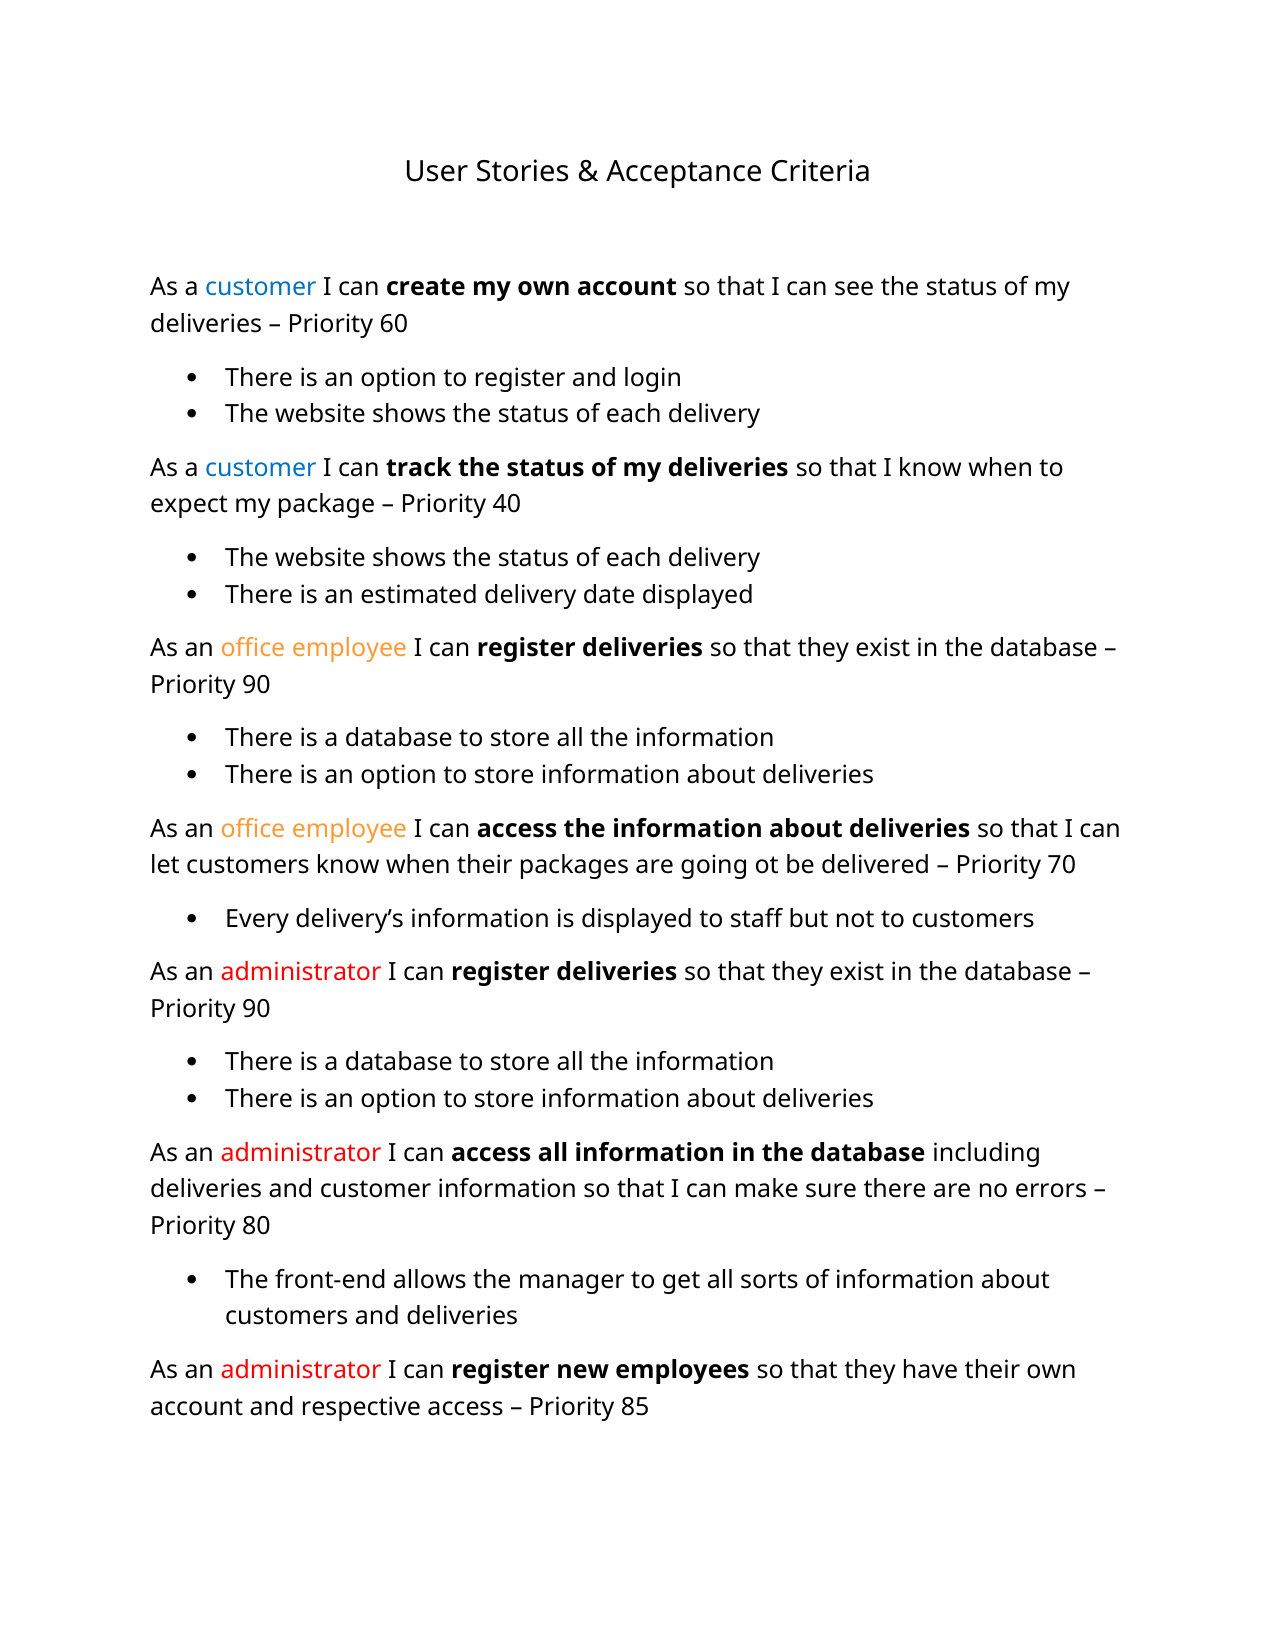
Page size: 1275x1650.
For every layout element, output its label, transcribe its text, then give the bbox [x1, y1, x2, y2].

list The website shows the status of each delivery [187, 539, 1125, 574]
list The website shows the status of each delivery [187, 396, 1125, 430]
text As an office employee I can access the information about deliveries so that I can let customers know when their packages are going ot be delivered – Priority 70 [150, 810, 1125, 881]
list There is a database to store all the information [187, 720, 1125, 754]
text As a customer I can create my own account so that I can see the status of my deliveries – Priority 60 [150, 269, 1125, 340]
list There is an option to register and login [187, 359, 1125, 393]
text As a customer I can track the status of my deliveries so that I know when to expect my package – Priority 40 [150, 449, 1125, 520]
text As an administrator I can register deliveries so that they exist in the database – Priority 90 [150, 954, 1125, 1025]
list There is a database to store all the information [187, 1044, 1125, 1078]
list There is an estimated delivery date displayed [187, 576, 1125, 610]
list The front-end allows the manager to get all sorts of information about customers and deliveries [187, 1261, 1125, 1332]
text As an office employee I can register deliveries so that they exist in the database – Priority 90 [150, 630, 1125, 701]
text As an administrator I can register new employees so that they have their own account and respective access – Priority 85 [150, 1351, 1125, 1422]
list There is an option to store information about deliveries [187, 1081, 1125, 1115]
text As an administrator I can access all information in the database including deliveries and customer information so that I can make sure there are no errors – Priority 80 [150, 1134, 1125, 1242]
list There is an option to store information about deliveries [187, 757, 1125, 791]
text User Stories & Acceptance Criteria [150, 150, 1125, 190]
list Every delivery’s information is displayed to staff but not to customers [187, 900, 1125, 934]
